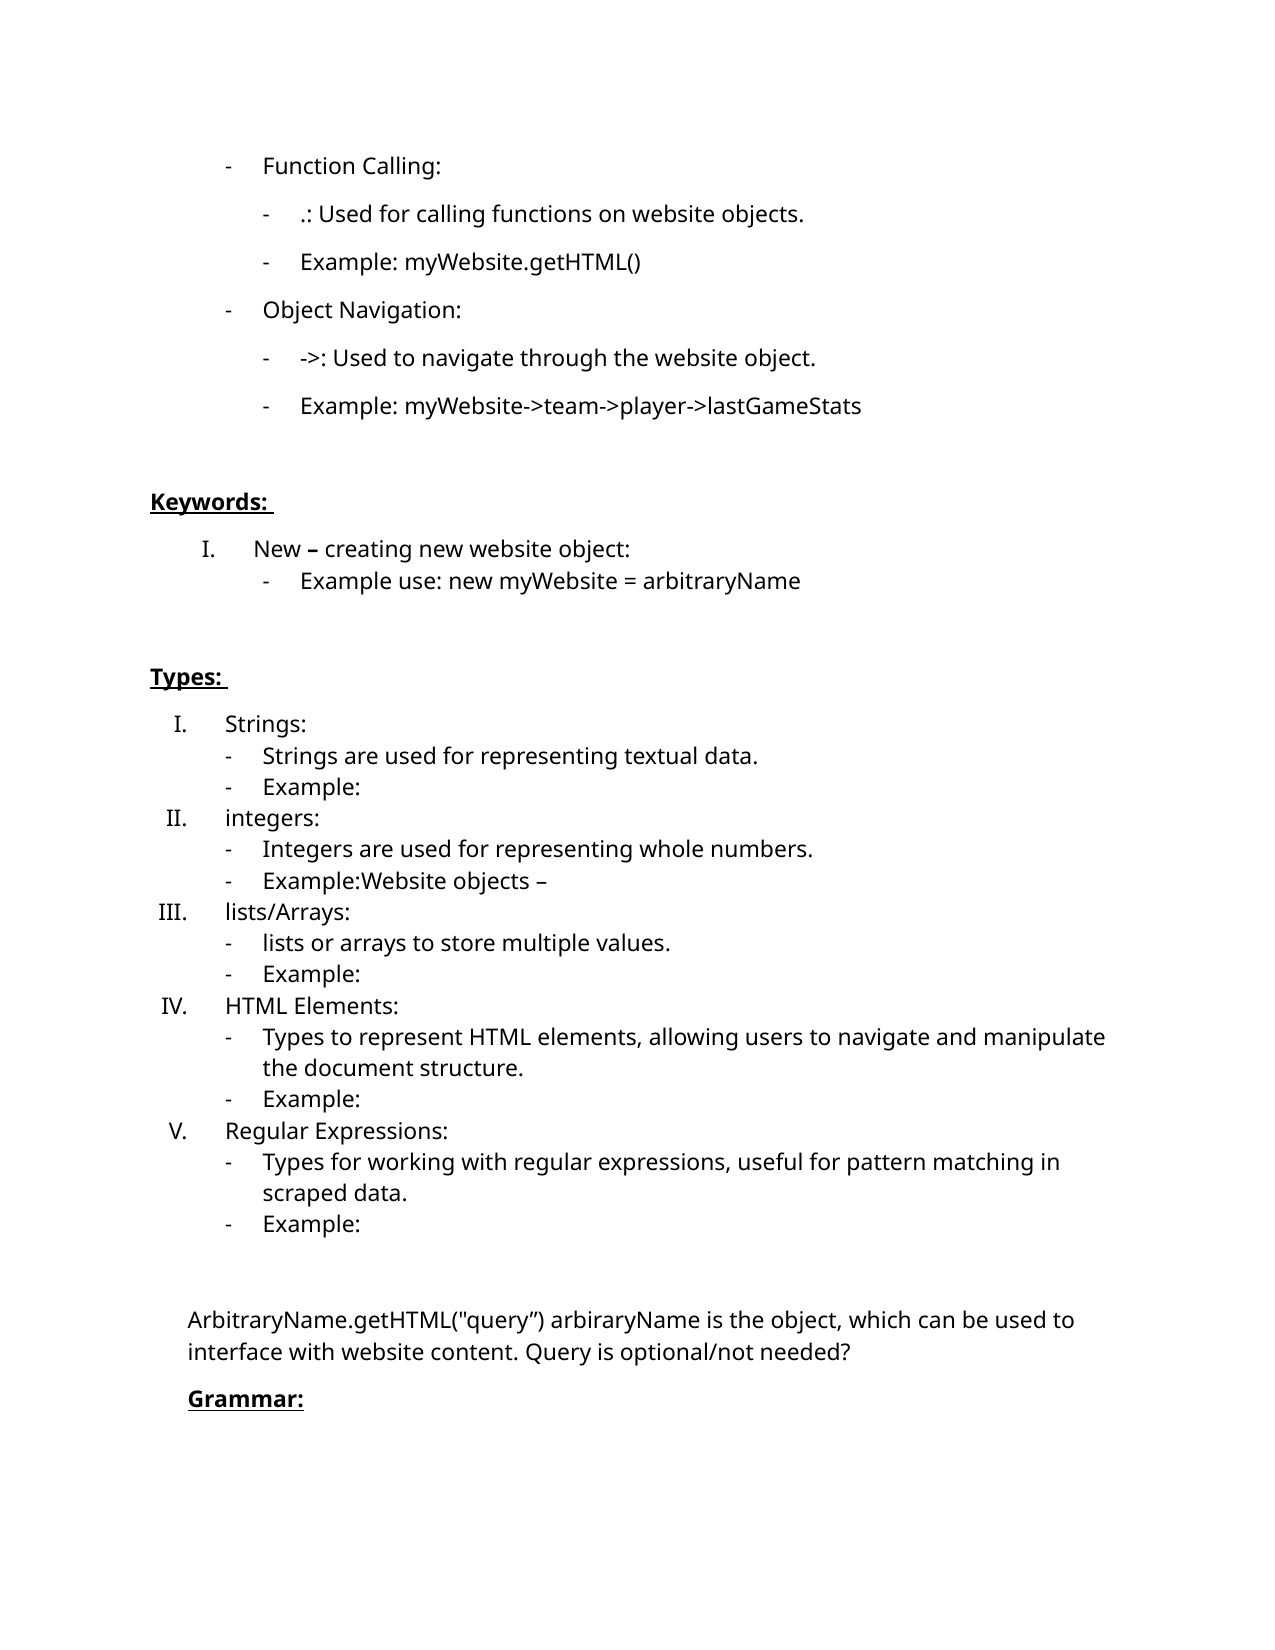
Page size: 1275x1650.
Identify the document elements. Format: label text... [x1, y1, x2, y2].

list Example:Website objects – [225, 864, 1125, 896]
text Keywords: [150, 485, 1125, 517]
list Example: [225, 1208, 1125, 1239]
list New – creating new website object: [216, 533, 1125, 564]
list Function Calling: [225, 150, 1125, 181]
list HTML Elements: [187, 989, 1125, 1021]
text Grammar: [187, 1383, 1125, 1414]
list ->: Used to navigate through the website object. [262, 342, 1125, 373]
list Strings: [187, 708, 1125, 739]
list Types to represent HTML elements, allowing users to navigate and manipulate the document structure. [225, 1021, 1125, 1083]
list Strings are used for representing textual data. [225, 739, 1125, 771]
list Object Navigation: [225, 294, 1125, 325]
list Regular Expressions: [187, 1114, 1125, 1146]
list Example: [225, 1083, 1125, 1114]
text Types: [150, 660, 1125, 692]
list Types for working with regular expressions, useful for pattern matching in scraped data. [225, 1146, 1125, 1208]
list Example: myWebsite->team->player->lastGameStats [262, 389, 1125, 421]
list Example: [225, 771, 1125, 802]
list Example: [225, 958, 1125, 989]
list lists/Arrays: [187, 896, 1125, 927]
list Example: myWebsite.getHTML() [262, 246, 1125, 277]
list .: Used for calling functions on website objects. [262, 198, 1125, 229]
list integers: [187, 802, 1125, 833]
list lists or arrays to store multiple values. [225, 927, 1125, 958]
list Integers are used for representing whole numbers. [225, 833, 1125, 864]
text ArbitraryName.getHTML("query”) arbiraryName is the object, which can be used to interface with website content. Query is optional/not needed? [187, 1304, 1125, 1367]
list Example use: new myWebsite = arbitraryName [262, 564, 1125, 596]
